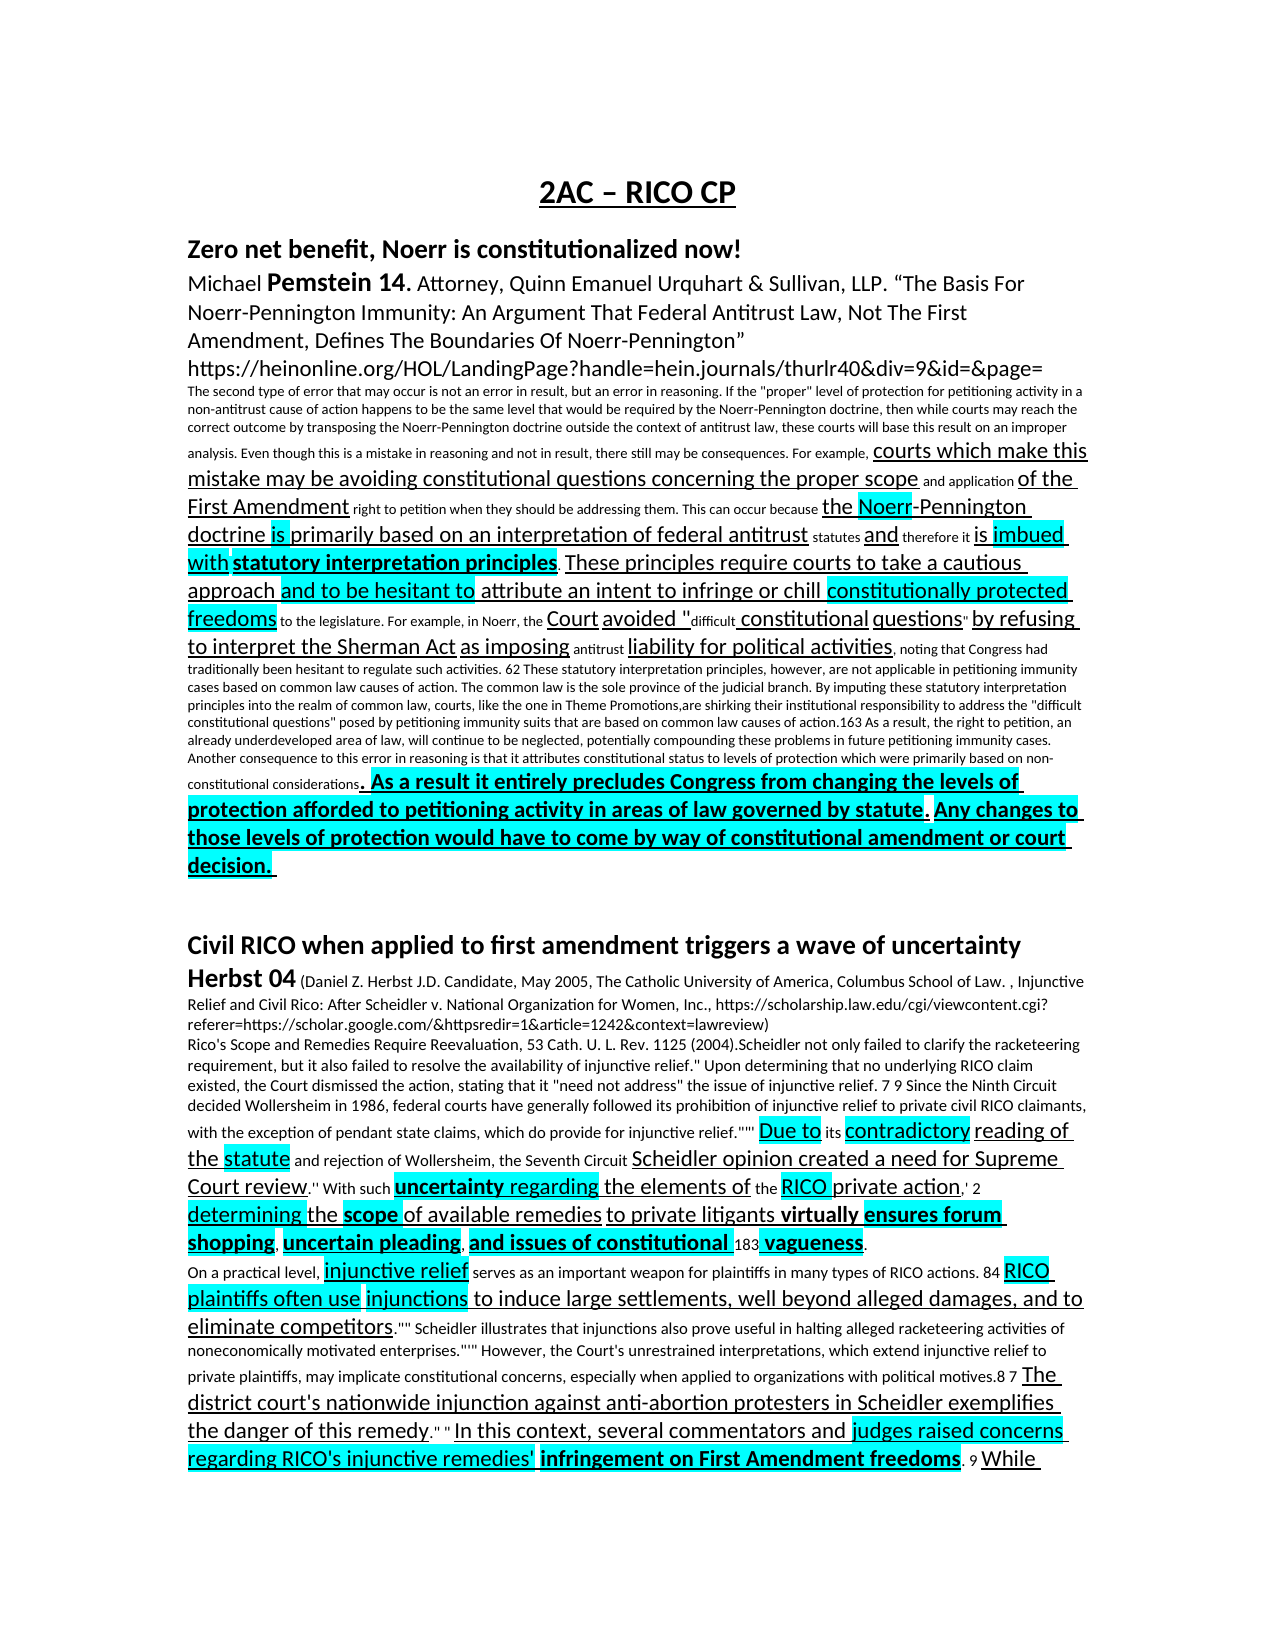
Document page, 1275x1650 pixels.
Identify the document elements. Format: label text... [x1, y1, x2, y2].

text Zero net benefit, Noerr is constitutionalized now! [187, 232, 1087, 265]
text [187, 1256, 1087, 1472]
text Rico's Scope and Remedies Require Reevaluation, 53 Cath. U. L. Rev. 1125 (2004).Scheidler not only failed to clarify the racketeering requirement, but it also failed to resolve the availability of injunctive relief." Upon determining that no underlying RICO claim existed, the Court dismissed the action, stating that it "need not address" the issue of injunctive relief. 7 9 Since the Ninth Circuit decided Wollersheim in 1986, federal courts have generally followed its prohibition of injunctive relief to private civil RICO claimants, with the exception of pendant state claims, which do provide for injunctive relief.""' Due to its contradictory reading of the statute and rejection of Wollersheim, the Seventh Circuit Scheidler opinion created a need for Supreme Court review.'' With such uncertainty regarding the elements of the RICO private action,' 2 determining the scope of available remedies to private litigants virtually ensures forum shopping, uncertain pleading, and issues of constitutional 183 vagueness. [187, 1034, 1087, 1256]
text Herbst 04 (Daniel Z. Herbst J.D. Candidate, May 2005, The Catholic University of America, Columbus School of Law. , Injunctive Relief and Civil Rico: After Scheidler v. National Organization for Women, Inc., https://scholarship.law.edu/cgi/viewcontent.cgi?referer=https://scholar.google.com/&httpsredir=1&article=1242&context=lawreview) [187, 961, 1087, 1034]
text The second type of error that may occur is not an error in result, but an error in reasoning. If the "proper" level of protection for petitioning activity in a non-antitrust cause of action happens to be the same level that would be required by the Noerr-Pennington doctrine, then while courts may reach the correct outcome by transposing the Noerr-Pennington doctrine outside the context of antitrust law, these courts will base this result on an improper analysis. Even though this is a mistake in reasoning and not in result, there still may be consequences. For example, courts which make this mistake may be avoiding constitutional questions concerning the proper scope and application of the First Amendment right to petition when they should be addressing them. This can occur because the Noerr-Pennington doctrine is primarily based on an interpretation of federal antitrust statutes and therefore it is imbued with statutory interpretation principles. These principles require courts to take a cautious approach and to be hesitant to attribute an intent to infringe or chill constitutionally protected freedoms to the legislature. For example, in Noerr, the Court avoided "difficult constitutional questions" by refusing to interpret the Sherman Act as imposing antitrust liability for political activities, noting that Congress had traditionally been hesitant to regulate such activities. 62 These statutory interpretation principles, however, are not applicable in petitioning immunity cases based on common law causes of action. The common law is the sole province of the judicial branch. By imputing these statutory interpretation principles into the realm of common law, courts, like the one in Theme Promotions,are shirking their institutional responsibility to address the "difficult constitutional questions" posed by petitioning immunity suits that are based on common law causes of action.163 As a result, the right to petition, an already underdeveloped area of law, will continue to be neglected, potentially compounding these problems in future petitioning immunity cases. Another consequence to this error in reasoning is that it attributes constitutional status to levels of protection which were primarily based on non-constitutional considerations. As a result it entirely precludes Congress from changing the levels of protection afforded to petitioning activity in areas of law governed by statute. Any changes to those levels of protection would have to come by way of constitutional amendment or court decision. [187, 382, 1087, 879]
text Michael Pemstein 14. Attorney, Quinn Emanuel Urquhart & Sullivan, LLP. “The Basis For Noerr-Pennington Immunity: An Argument That Federal Antitrust Law, Not The First Amendment, Defines The Boundaries Of Noerr-Pennington” https://heinonline.org/HOL/LandingPage?handle=hein.journals/thurlr40&div=9&id=&page= [187, 265, 1087, 382]
text Civil RICO when applied to first amendment triggers a wave of uncertainty [187, 928, 1087, 961]
text 2AC – RICO CP [187, 171, 1087, 212]
